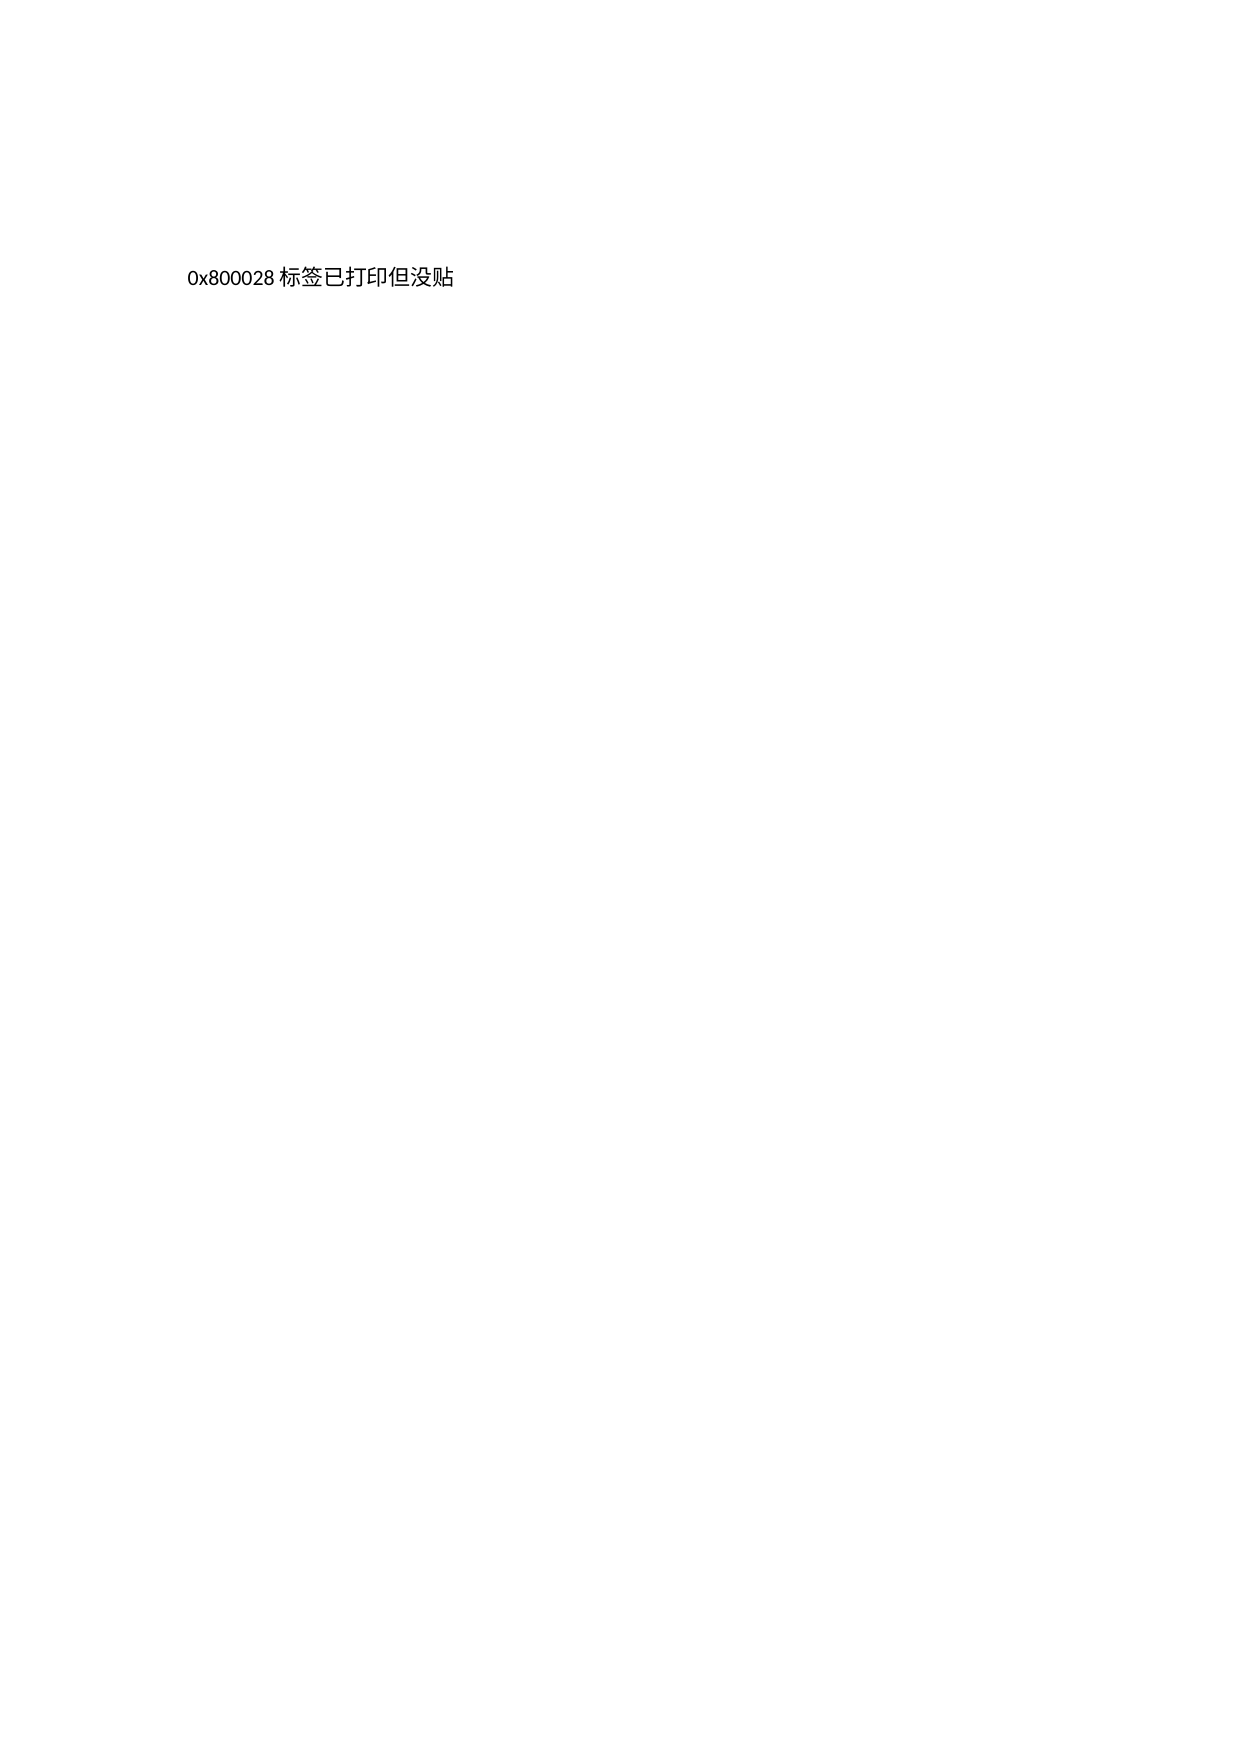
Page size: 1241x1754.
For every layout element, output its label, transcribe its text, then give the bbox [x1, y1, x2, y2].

text 0x800028标签已打印但没贴 [187, 259, 1053, 292]
